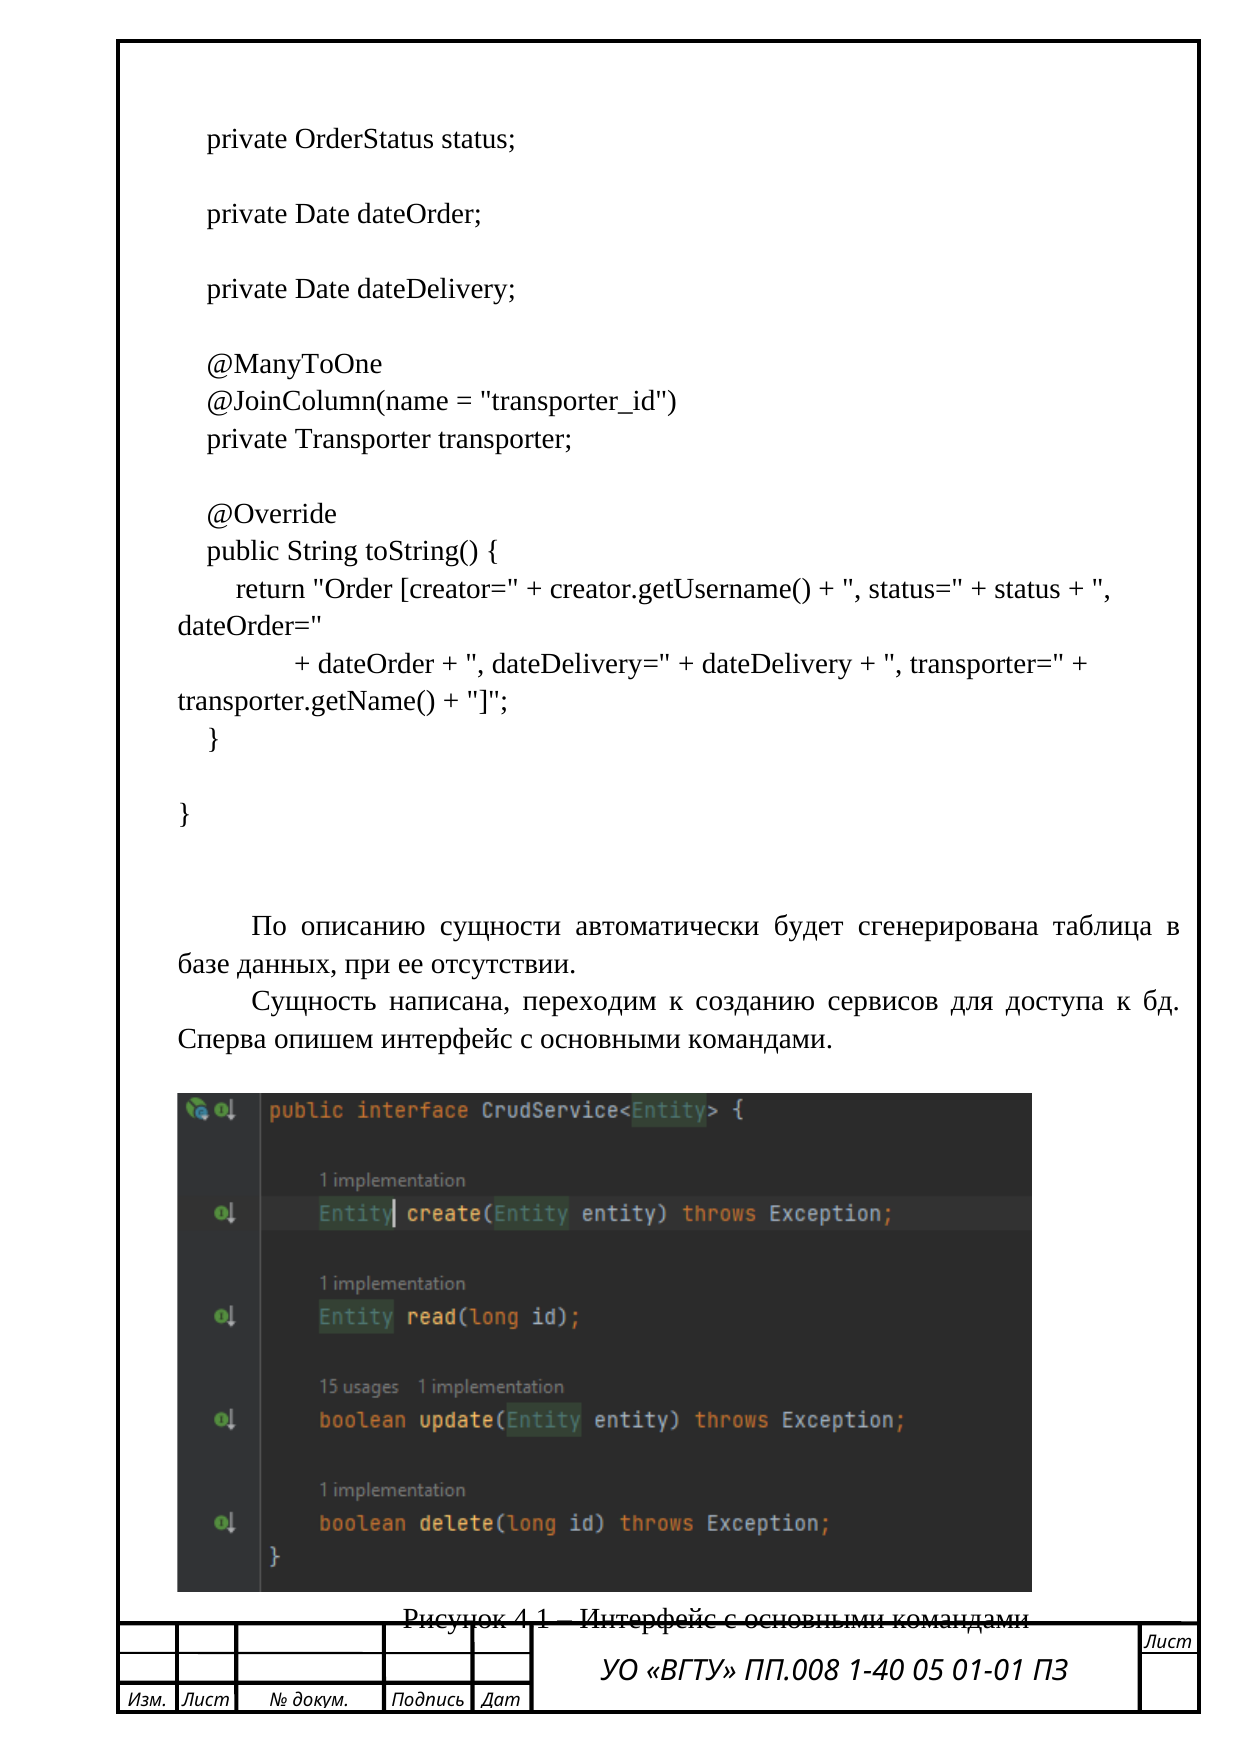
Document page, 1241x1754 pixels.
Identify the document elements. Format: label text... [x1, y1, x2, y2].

picture [177, 1093, 1032, 1592]
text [177, 118, 1181, 831]
text По описанию сущности автоматически будет сгенерирована таблица в базе данных, при ее отсутствии. [177, 906, 1181, 981]
text Рисунок 4.1 – Интерфейс с основными командами [177, 1598, 1181, 1636]
text Сущность написана, переходим к созданию сервисов для доступа к бд. Сперва опишем интерфейс с основными командами. [177, 981, 1181, 1056]
